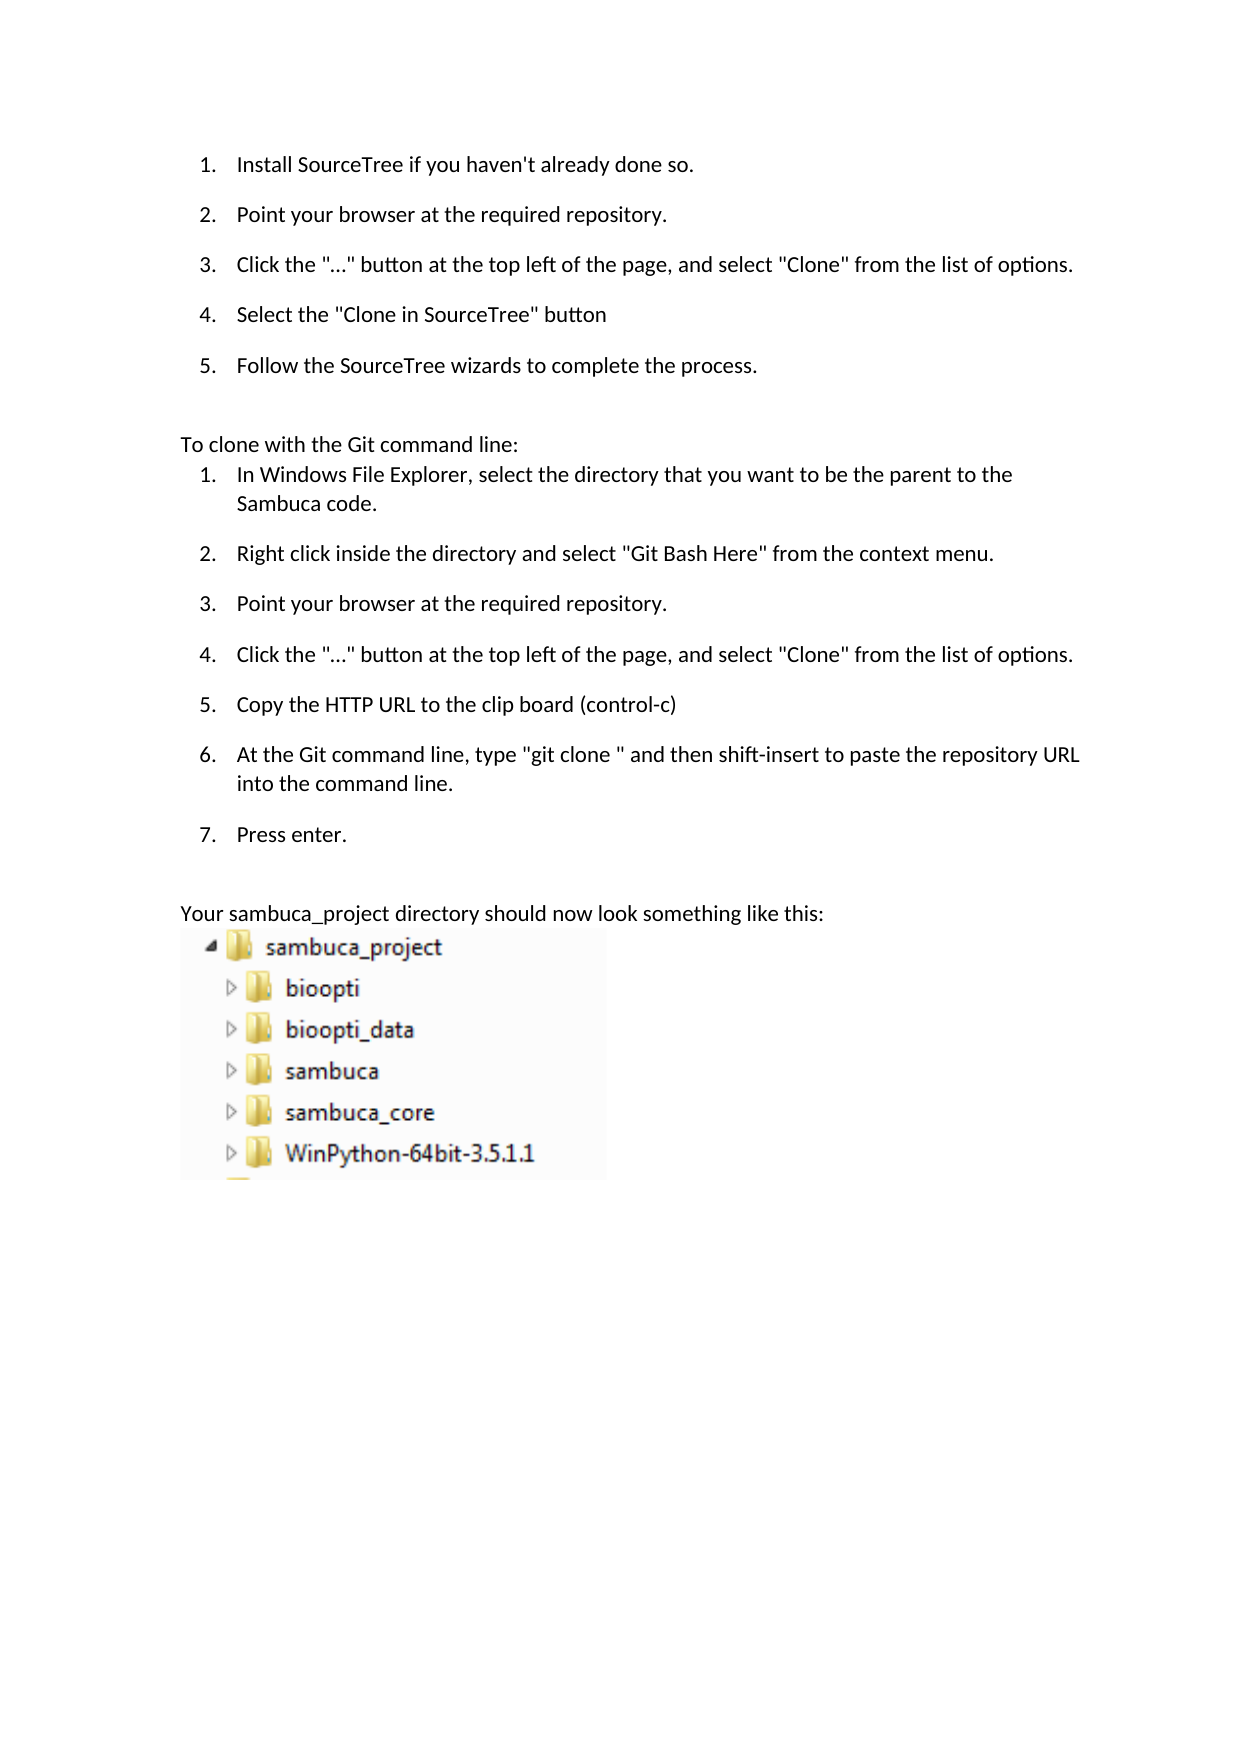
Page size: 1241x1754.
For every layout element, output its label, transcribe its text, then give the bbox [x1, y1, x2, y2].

text Your sambuca_project directory should now look something like this: [180, 899, 1090, 927]
list Click the "…" button at the top left of the page, and select "Clone" from the list of options. [199, 250, 1090, 278]
list Install SourceTree if you haven't already done so. [199, 150, 1090, 178]
list Follow the SourceTree wizards to complete the process. [199, 351, 1090, 379]
list Select the "Clone in SourceTree" button [199, 301, 1090, 329]
text To clone with the Git command line: [180, 430, 1090, 458]
list Point your browser at the required repository. [199, 200, 1090, 228]
list In Windows File Explorer, select the directory that you want to be the parent to the Sambuca code. [199, 460, 1090, 517]
list Point your browser at the required repository. [199, 589, 1090, 618]
list Copy the HTTP URL to the clip board (control-c) [199, 690, 1090, 718]
list Press enter. [199, 820, 1090, 848]
list Click the "…" button at the top left of the page, and select "Clone" from the list of options. [199, 640, 1090, 668]
list Right click inside the directory and select "Git Bash Here" from the context menu. [199, 539, 1090, 567]
list At the Git command line, type "git clone " and then shift-insert to paste the repository URL into the command line. [199, 740, 1090, 798]
